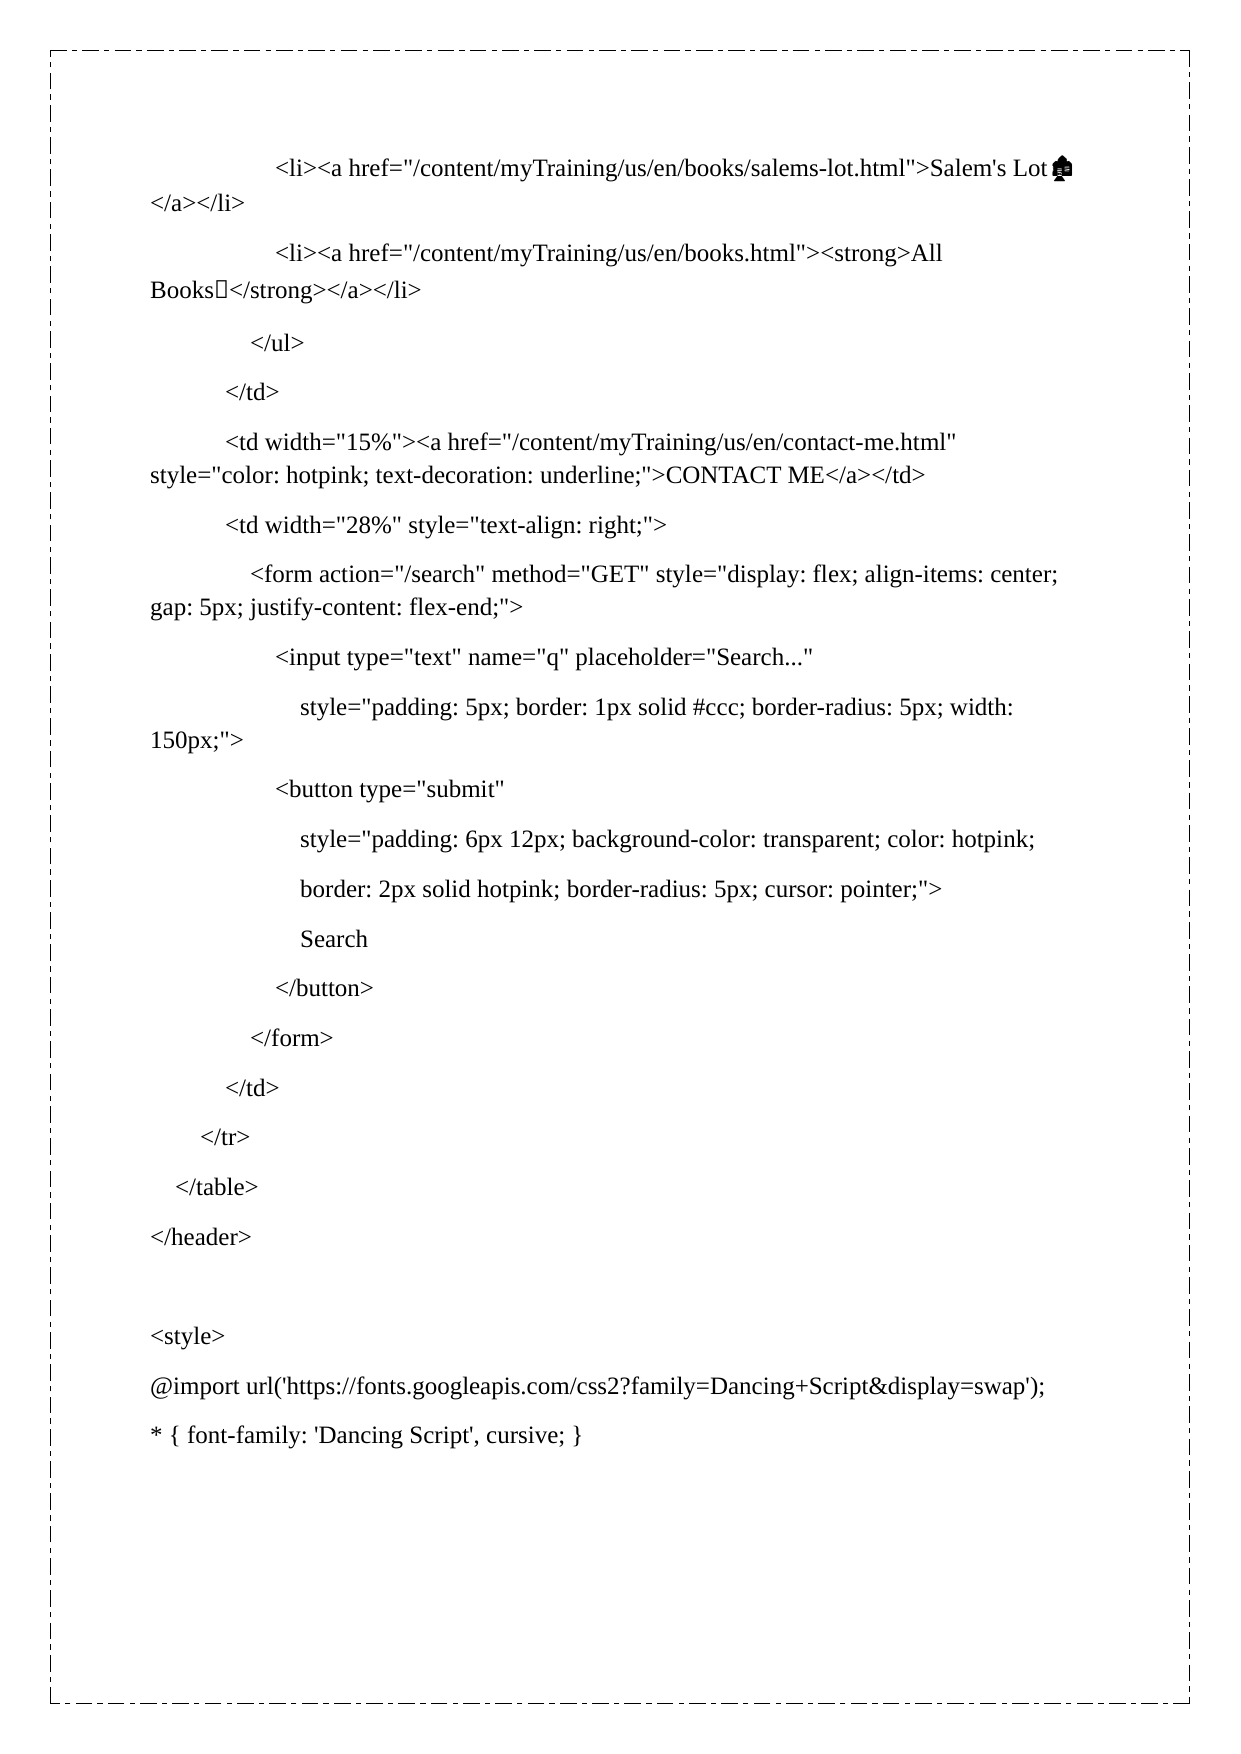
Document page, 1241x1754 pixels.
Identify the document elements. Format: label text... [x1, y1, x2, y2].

text <style> [150, 1321, 1090, 1350]
text <td width="28%" style="text-align: right;"> [150, 510, 1090, 538]
text <li><a href="/content/myTraining/us/en/books/salems-lot.html">Salem's Lot🏚</a></li> [150, 150, 1090, 217]
text </tr> [150, 1122, 1090, 1151]
text style="padding: 6px 12px; background-color: transparent; color: hotpink; [150, 824, 1090, 853]
text Search [150, 924, 1090, 952]
text </ul> [150, 328, 1090, 356]
text * { font-family: 'Dancing Script', cursive; } [150, 1421, 1090, 1449]
text </td> [150, 377, 1090, 406]
text </form> [150, 1023, 1090, 1052]
text <button type="submit" [150, 774, 1090, 803]
text <input type="text" name="q" placeholder="Search..." [150, 642, 1090, 671]
text <li><a href="/content/myTraining/us/en/books.html"><strong>All Books📖</strong></a></li> [150, 238, 1090, 306]
text </header> [150, 1222, 1090, 1251]
text <td width="15%"><a href="/content/myTraining/us/en/contact-me.html" style="color: hotpink; text-decoration: underline;">CONTACT ME</a></td> [150, 427, 1090, 489]
text <form action="/search" method="GET" style="display: flex; align-items: center; gap: 5px; justify-content: flex-end;"> [150, 559, 1090, 621]
text style="padding: 5px; border: 1px solid #ccc; border-radius: 5px; width: 150px;"> [150, 692, 1090, 754]
text </td> [150, 1073, 1090, 1101]
text @import url('https://fonts.googleapis.com/css2?family=Dancing+Script&display=swap'); [150, 1371, 1090, 1399]
text border: 2px solid hotpink; border-radius: 5px; cursor: pointer;"> [150, 874, 1090, 903]
text </table> [150, 1172, 1090, 1201]
text </button> [150, 973, 1090, 1002]
